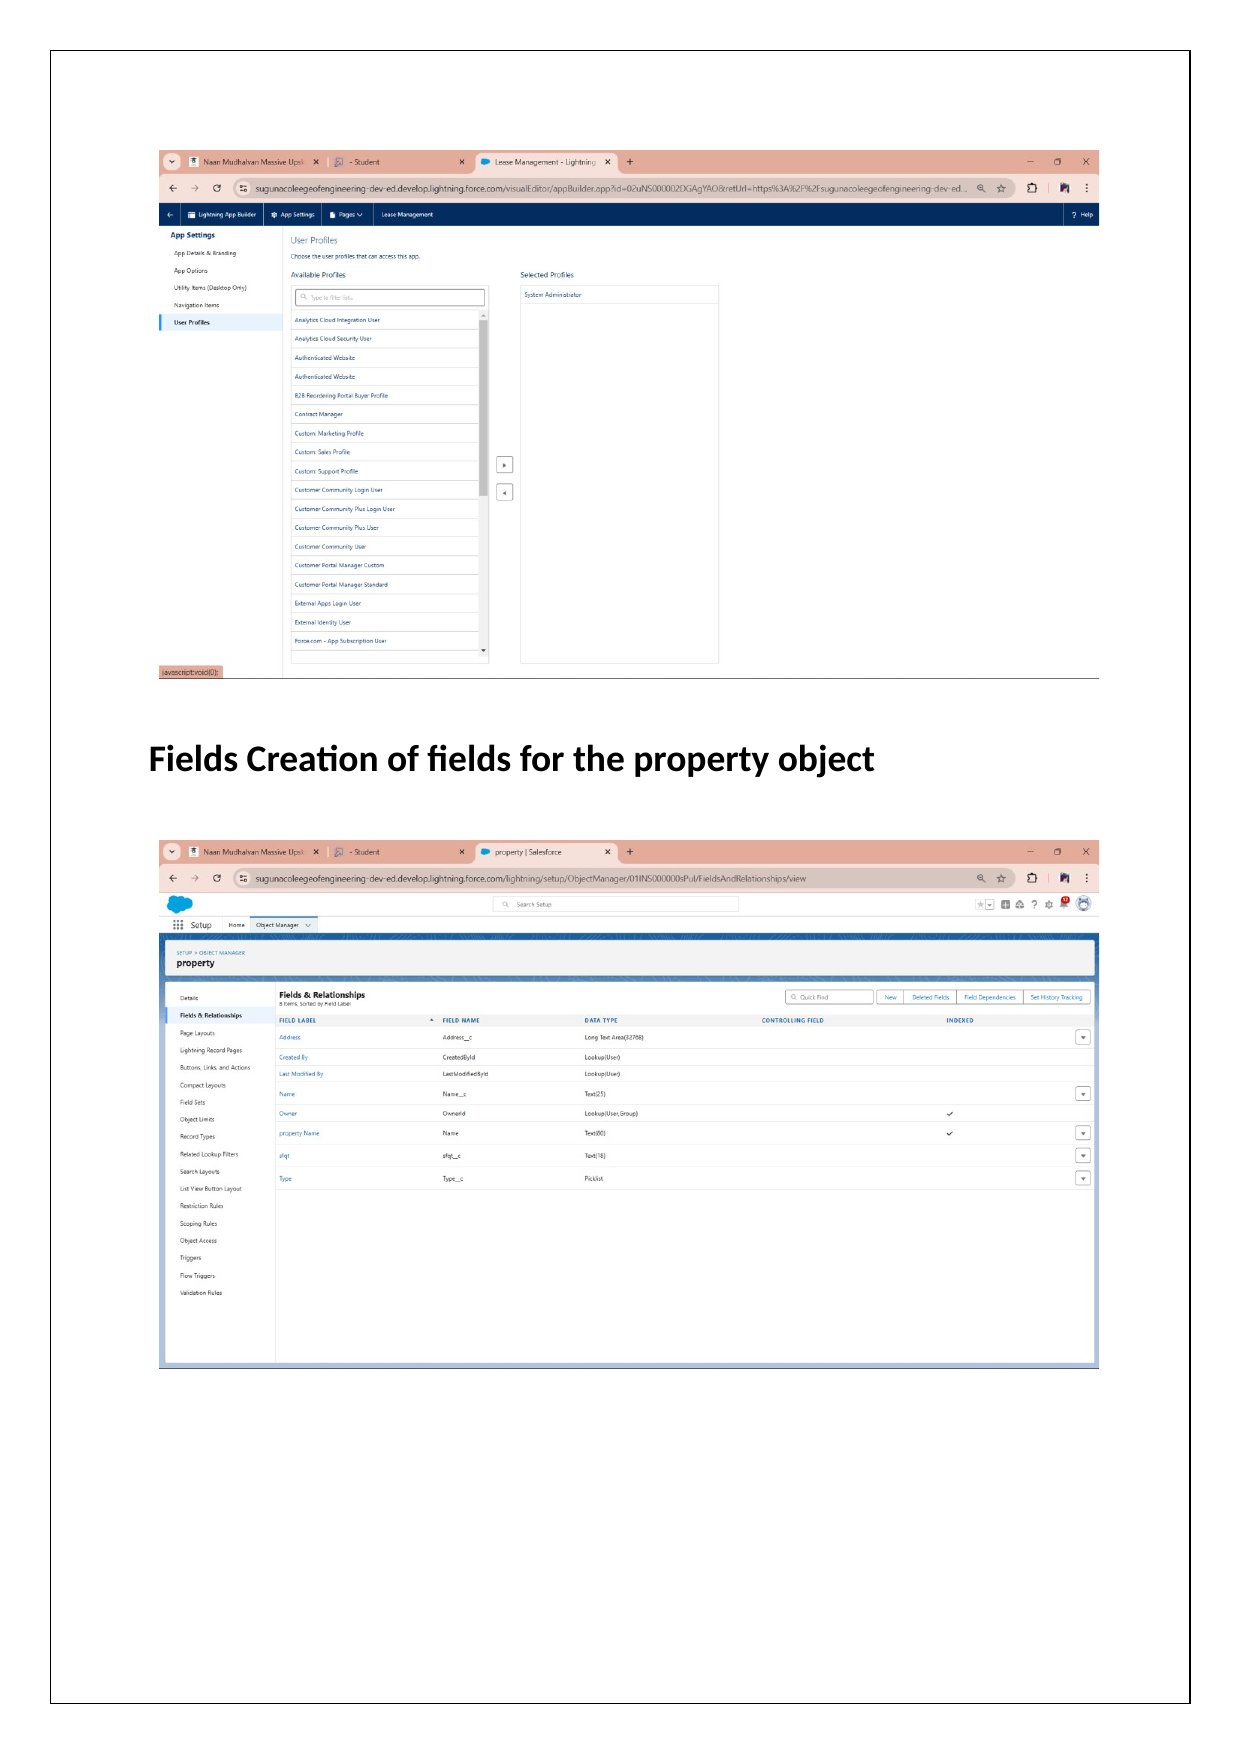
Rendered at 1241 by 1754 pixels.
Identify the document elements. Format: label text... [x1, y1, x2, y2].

subtitle Fields Creation of fields for the property object [148, 734, 1099, 780]
picture [159, 840, 1100, 1369]
picture [159, 150, 1100, 679]
